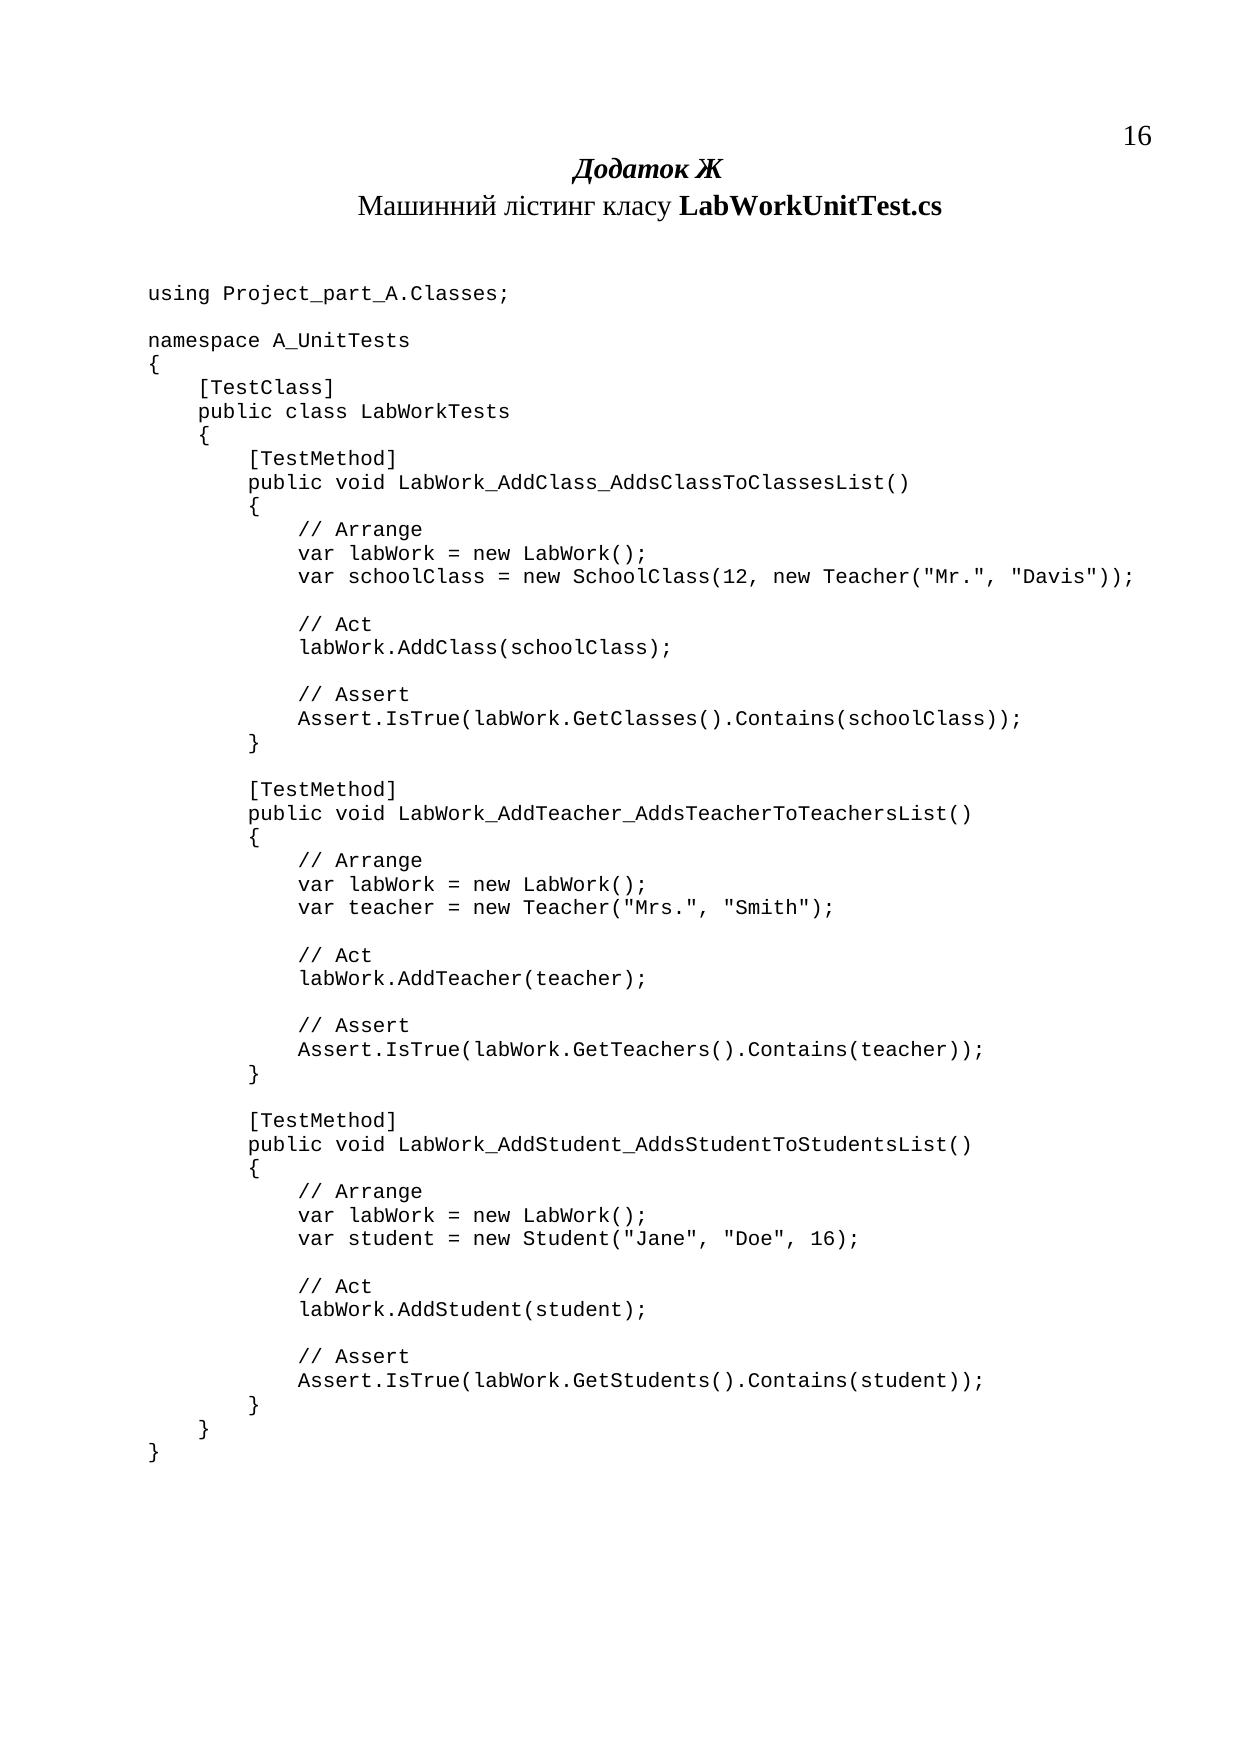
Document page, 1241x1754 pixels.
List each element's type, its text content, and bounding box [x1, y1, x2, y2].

text var student = new Student("Jane", "Doe", 16); [148, 1228, 1152, 1252]
text // Arrange [148, 1181, 1152, 1205]
text public void LabWork_AddStudent_AddsStudentToStudentsList() [148, 1134, 1152, 1157]
text } [148, 1063, 1152, 1086]
text using Project_part_A.Classes; [148, 282, 1152, 306]
text } [148, 1417, 1152, 1441]
text } [148, 1441, 1152, 1465]
text } [148, 732, 1152, 755]
text // Arrange [148, 519, 1152, 543]
text Assert.IsTrue(labWork.GetStudents().Contains(student)); [148, 1370, 1152, 1394]
text [TestMethod] [148, 1110, 1152, 1134]
text // Act [148, 1276, 1152, 1299]
text var schoolClass = new SchoolClass(12, new Teacher("Mr.", "Davis")); [148, 566, 1152, 590]
text [TestClass] [148, 377, 1152, 401]
text public class LabWorkTests [148, 401, 1152, 424]
text public void LabWork_AddClass_AddsClassToClassesList() [148, 472, 1152, 495]
text // Act [148, 613, 1152, 637]
text [TestMethod] [148, 779, 1152, 803]
text labWork.AddTeacher(teacher); [148, 968, 1152, 992]
text labWork.AddStudent(student); [148, 1299, 1152, 1323]
text Додаток Ж Машинний лістинг класу LabWorkUnitTest.cs [148, 152, 1152, 221]
text { [148, 424, 1152, 448]
text { [148, 353, 1152, 377]
text [TestMethod] [148, 448, 1152, 472]
text var labWork = new LabWork(); [148, 543, 1152, 566]
text var labWork = new LabWork(); [148, 1205, 1152, 1228]
text public void LabWork_AddTeacher_AddsTeacherToTeachersList() [148, 803, 1152, 826]
text Assert.IsTrue(labWork.GetTeachers().Contains(teacher)); [148, 1039, 1152, 1063]
text var labWork = new LabWork(); [148, 874, 1152, 897]
text // Act [148, 944, 1152, 968]
text namespace A_UnitTests [148, 330, 1152, 353]
text { [148, 826, 1152, 850]
text } [148, 1394, 1152, 1417]
text labWork.AddClass(schoolClass); [148, 637, 1152, 661]
text { [148, 495, 1152, 519]
text // Assert [148, 1347, 1152, 1370]
text // Assert [148, 684, 1152, 708]
text Assert.IsTrue(labWork.GetClasses().Contains(schoolClass)); [148, 708, 1152, 732]
text // Assert [148, 1016, 1152, 1039]
text // Arrange [148, 850, 1152, 874]
text var teacher = new Teacher("Mrs.", "Smith"); [148, 897, 1152, 921]
text { [148, 1157, 1152, 1181]
